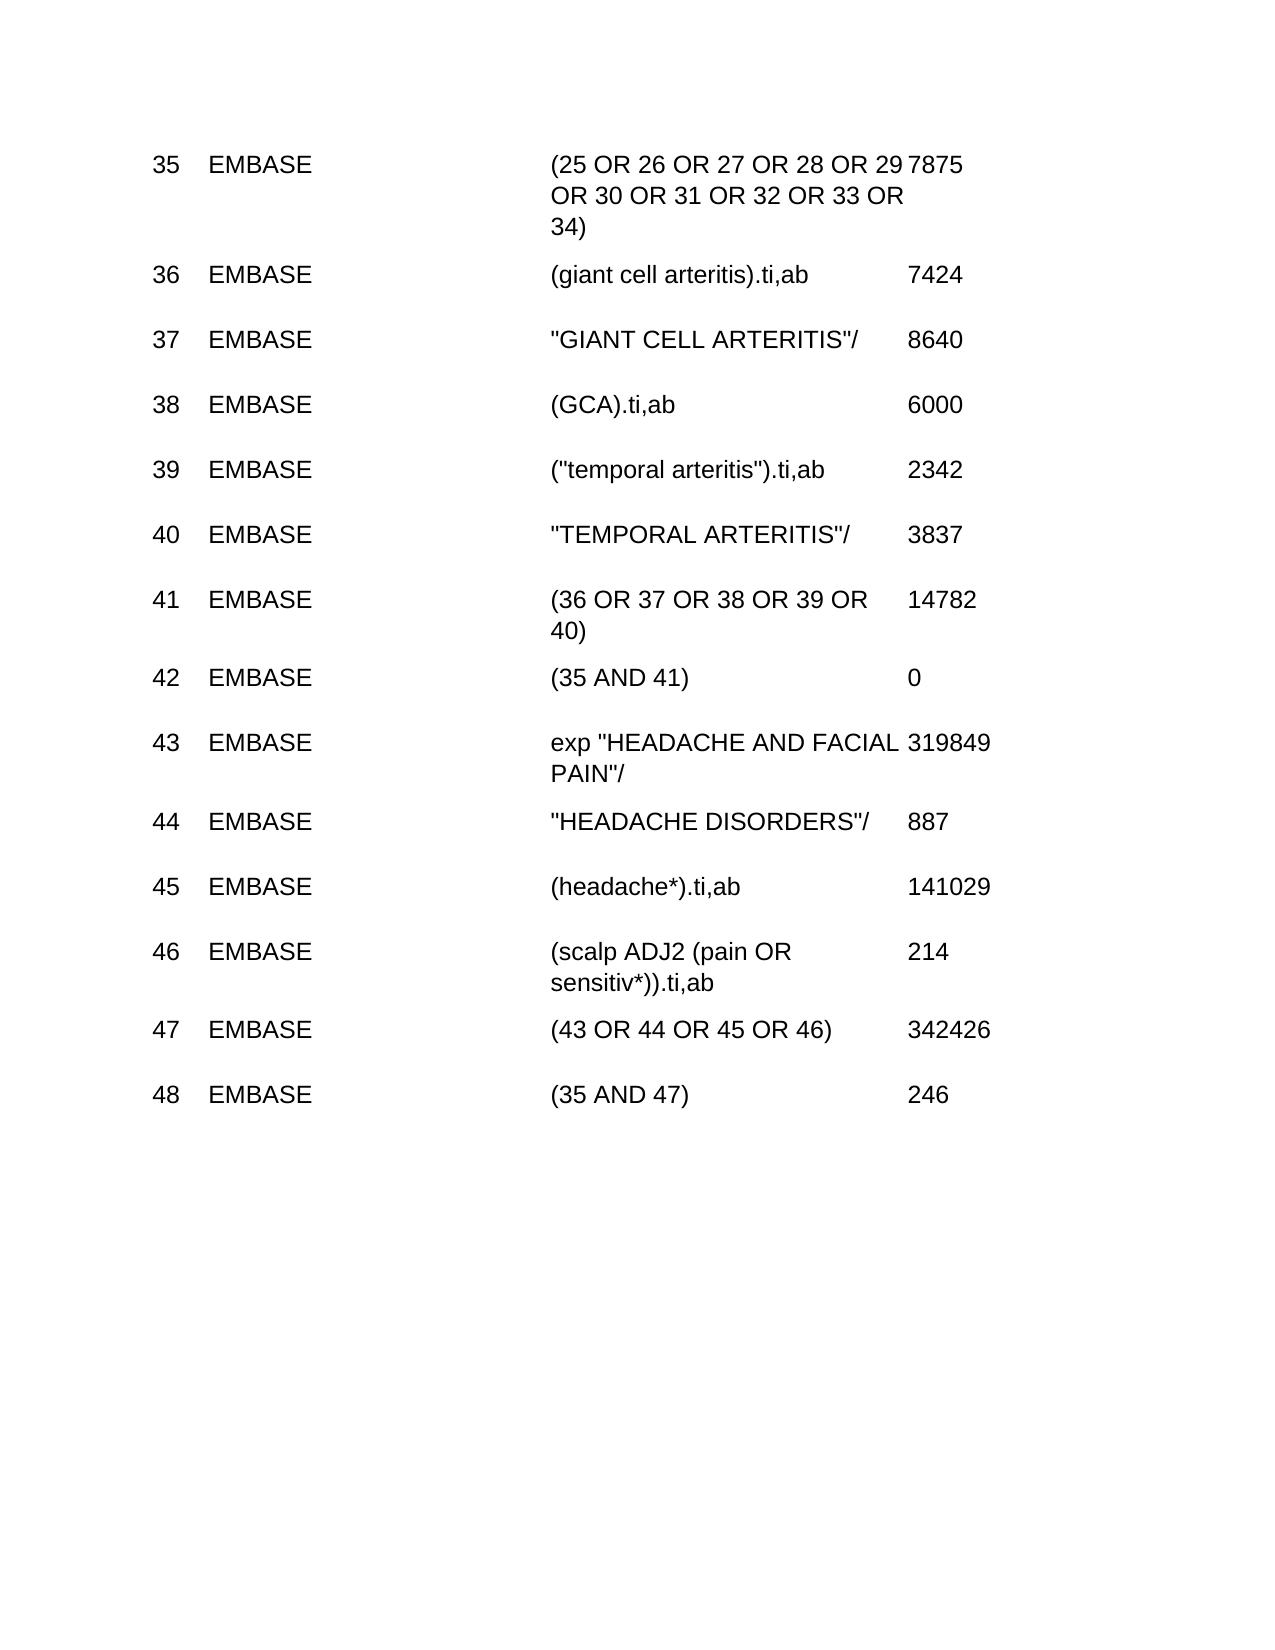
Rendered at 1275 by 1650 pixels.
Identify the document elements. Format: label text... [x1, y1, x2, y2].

table_cell 887 [906, 807, 1121, 872]
table_cell EMBASE [207, 1015, 549, 1080]
table_cell "GIANT CELL ARTERITIS"/ [549, 325, 906, 389]
table_cell EMBASE [207, 150, 549, 259]
table_cell (35 AND 47) [549, 1080, 906, 1145]
table_cell "HEADACHE DISORDERS"/ [549, 807, 906, 872]
table_cell 342426 [906, 1015, 1121, 1080]
table_cell 7424 [906, 260, 1121, 324]
table_cell 246 [906, 1080, 1121, 1145]
table_cell 8640 [906, 325, 1121, 389]
table_cell 45 [151, 872, 207, 937]
table_cell 44 [151, 807, 207, 872]
table_cell 319849 [906, 728, 1121, 807]
table_cell exp "HEADACHE AND FACIAL PAIN"/ [549, 728, 906, 807]
table_cell 7875 [906, 150, 1121, 259]
table_cell 6000 [906, 390, 1121, 454]
table_cell 0 [906, 663, 1121, 728]
table_cell EMBASE [207, 260, 549, 324]
table_cell 38 [151, 390, 207, 454]
table_cell (43 OR 44 OR 45 OR 46) [549, 1015, 906, 1080]
table_cell 36 [151, 260, 207, 324]
table_cell 42 [151, 663, 207, 728]
table_cell (giant cell arteritis).ti,ab [549, 260, 906, 324]
table_cell 48 [151, 1080, 207, 1145]
table_cell 35 [151, 150, 207, 259]
table_cell EMBASE [207, 807, 549, 872]
table_cell EMBASE [207, 455, 549, 519]
table_cell (headache*).ti,ab [549, 872, 906, 937]
table_cell EMBASE [207, 937, 549, 1015]
table_cell (35 AND 41) [549, 663, 906, 728]
table_cell 37 [151, 325, 207, 389]
table_cell 214 [906, 937, 1121, 1015]
table_cell EMBASE [207, 728, 549, 807]
table_cell EMBASE [207, 325, 549, 389]
table_cell (GCA).ti,ab [549, 390, 906, 454]
table_cell 43 [151, 728, 207, 807]
table_cell ("temporal arteritis").ti,ab [549, 455, 906, 519]
table_cell 47 [151, 1015, 207, 1080]
table_cell 40 [151, 520, 207, 584]
table_cell (25 OR 26 OR 27 OR 28 OR 29 OR 30 OR 31 OR 32 OR 33 OR 34) [549, 150, 906, 259]
table_cell 3837 [906, 520, 1121, 584]
table_cell EMBASE [207, 1080, 549, 1145]
table_cell 39 [151, 455, 207, 519]
table_cell 141029 [906, 872, 1121, 937]
table_cell 41 [151, 585, 207, 663]
table_cell (36 OR 37 OR 38 OR 39 OR 40) [549, 585, 906, 663]
table_cell (scalp ADJ2 (pain OR sensitiv*)).ti,ab [549, 937, 906, 1015]
table_cell "TEMPORAL ARTERITIS"/ [549, 520, 906, 584]
table_cell EMBASE [207, 872, 549, 937]
table_cell EMBASE [207, 520, 549, 584]
table_cell 46 [151, 937, 207, 1015]
table_cell EMBASE [207, 585, 549, 663]
table_cell 2342 [906, 455, 1121, 519]
table_cell EMBASE [207, 390, 549, 454]
table_cell 14782 [906, 585, 1121, 663]
table_cell EMBASE [207, 663, 549, 728]
